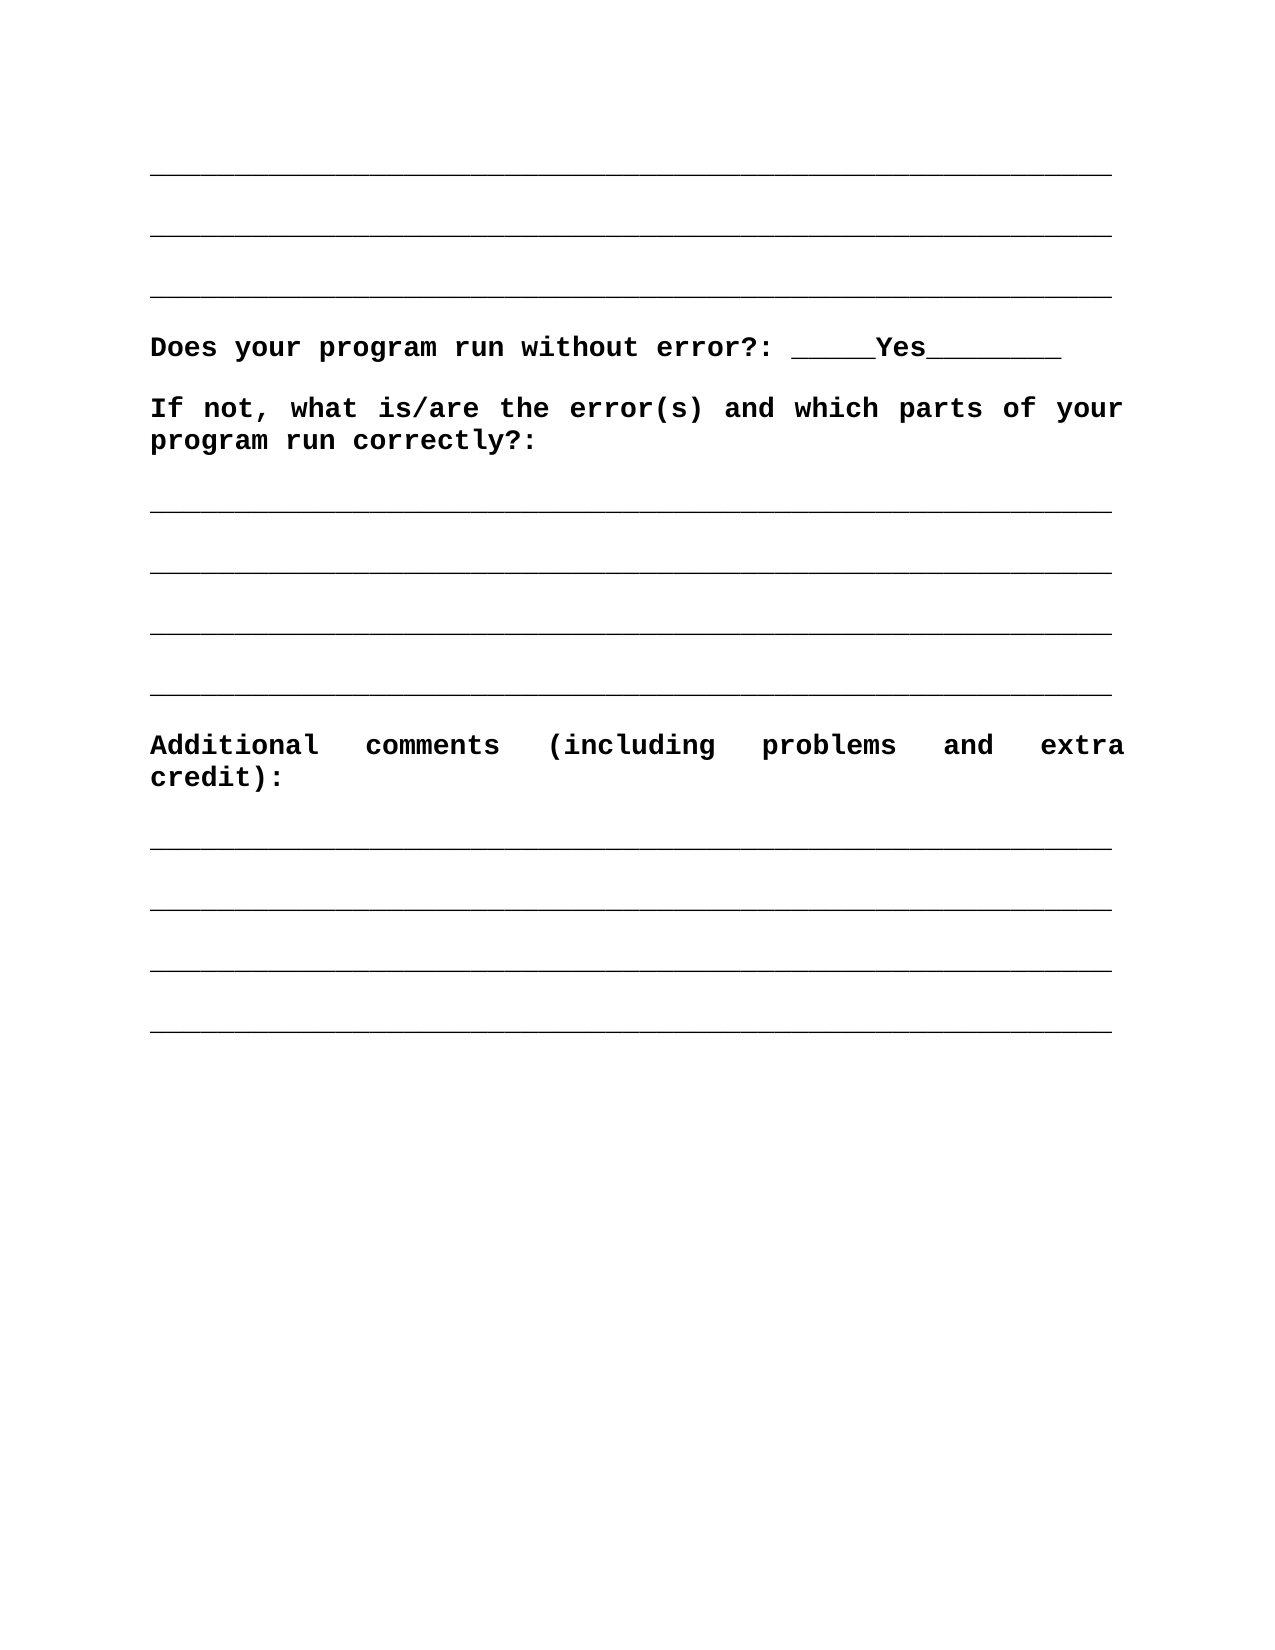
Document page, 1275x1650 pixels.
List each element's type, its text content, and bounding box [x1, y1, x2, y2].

text Does your program run without error?: _____Yes________ [150, 333, 1125, 365]
text _________________________________________________________ [150, 609, 1125, 641]
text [150, 211, 1125, 243]
text _________________________________________________________ [150, 487, 1125, 519]
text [150, 150, 1125, 182]
text _________________________________________________________ [150, 670, 1125, 702]
text If not, what is/are the error(s) and which parts of your program run correctly?: [150, 394, 1125, 458]
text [150, 272, 1125, 304]
text _________________________________________________________ [150, 885, 1125, 917]
text _________________________________________________________ [150, 824, 1125, 856]
text _________________________________________________________ [150, 946, 1125, 978]
text _________________________________________________________ [150, 548, 1125, 580]
text _________________________________________________________ [150, 1007, 1125, 1039]
text Additional comments (including problems and extra credit): [150, 731, 1125, 795]
